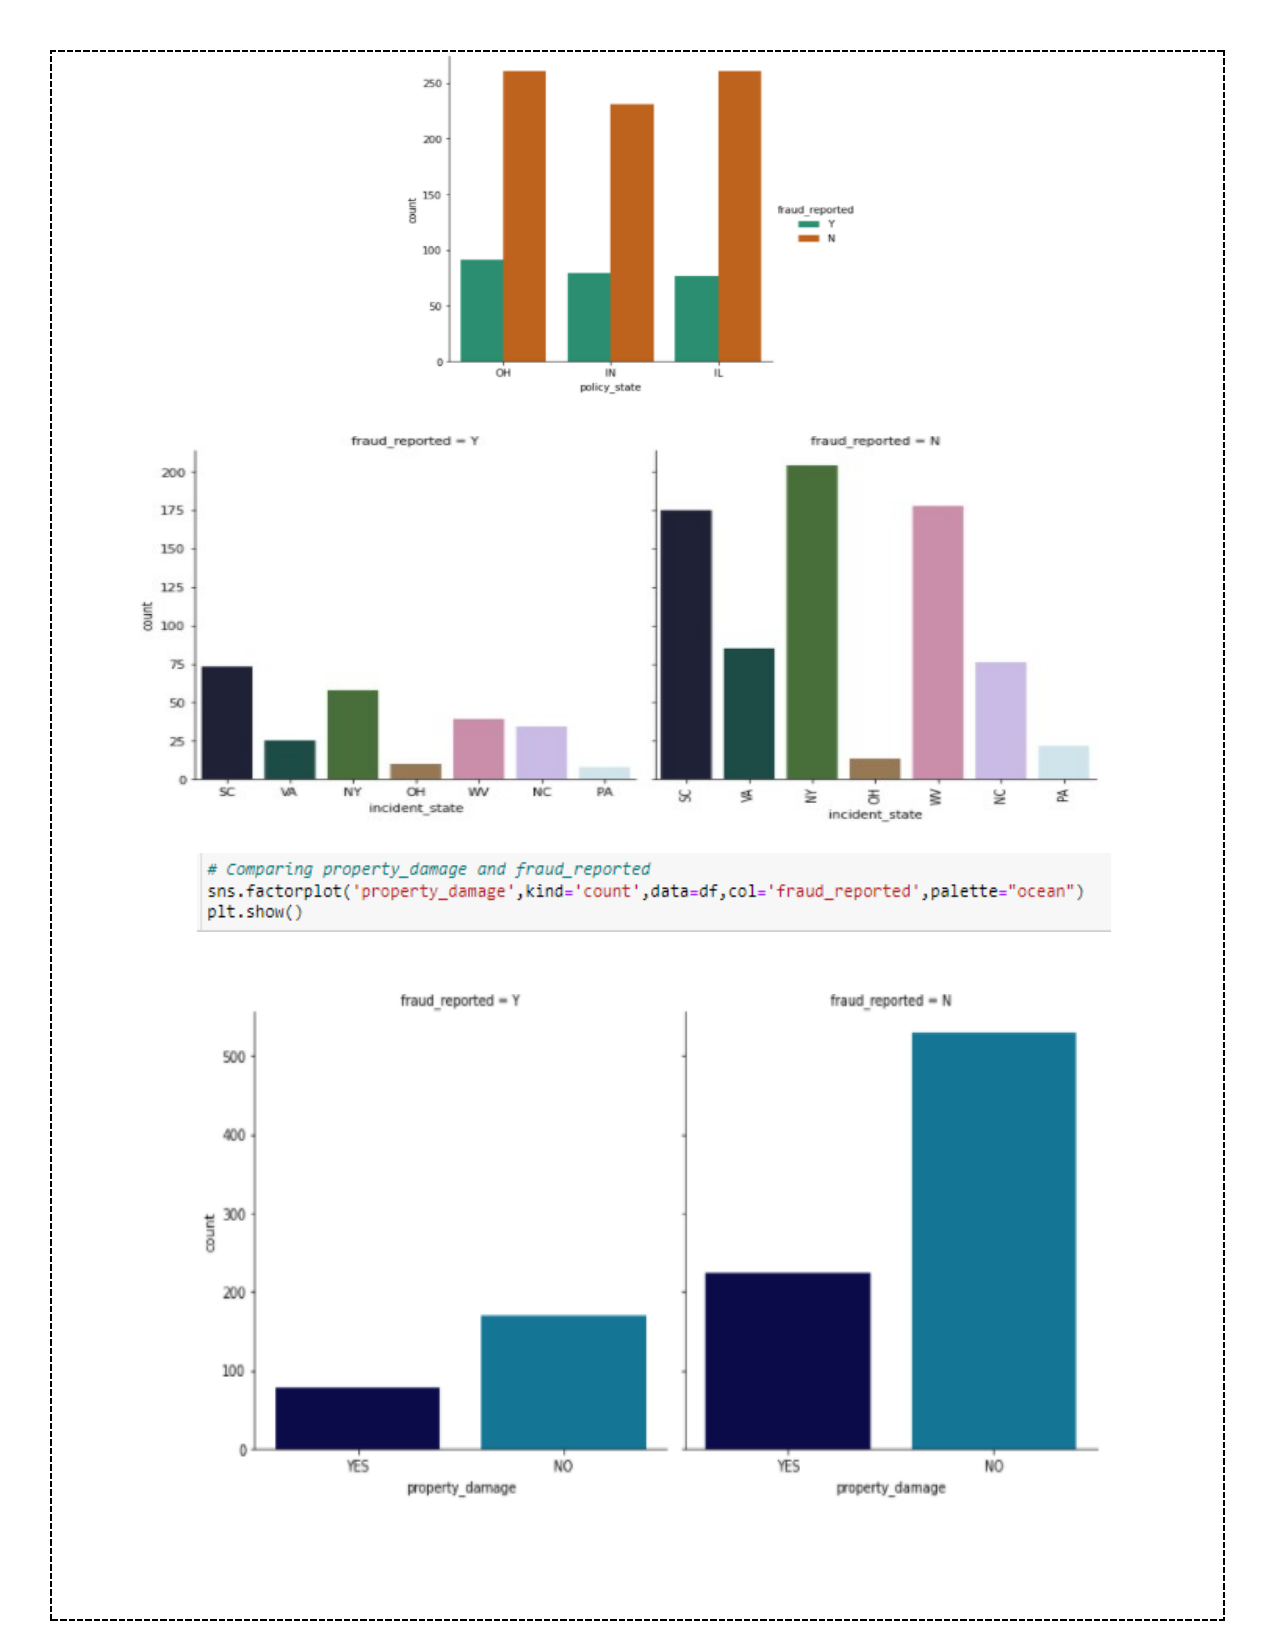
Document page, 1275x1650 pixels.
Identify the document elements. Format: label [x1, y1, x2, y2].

picture [202, 994, 1102, 1501]
picture [407, 55, 855, 396]
picture [139, 436, 1100, 823]
picture [196, 853, 1112, 932]
